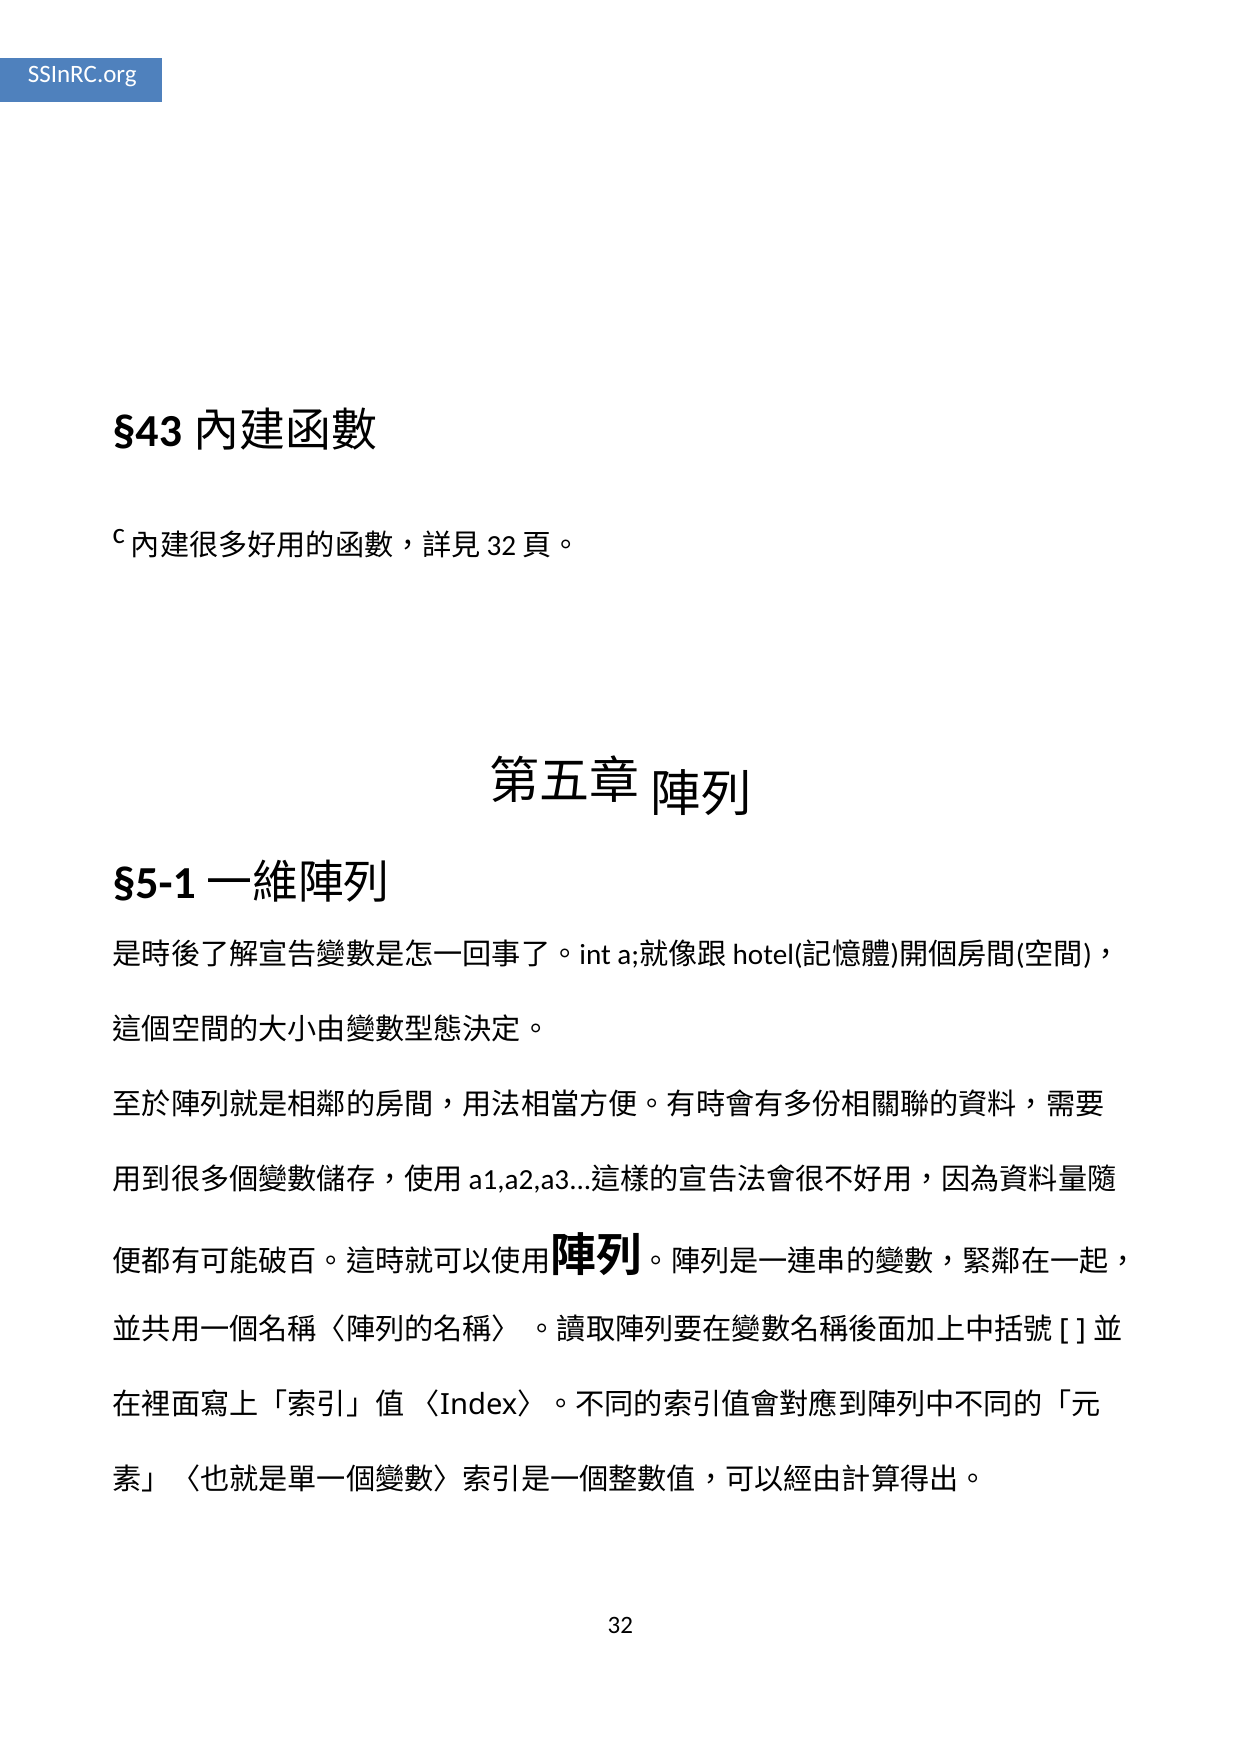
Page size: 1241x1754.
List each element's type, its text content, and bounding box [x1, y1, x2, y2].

text 第五章 陣列 [112, 727, 1128, 839]
text 是時後了解宣告變數是怎一回事了。int a;就像跟hotel(記憶體)開個房間(空間)，這個空間的大小由變數型態決定。 [112, 914, 1128, 1064]
text §4­3 內建函數 [112, 389, 1128, 464]
text c內建很多好用的函數，詳見32頁。 [112, 502, 1128, 577]
text 至於陣列就是相鄰的房間，用法相當方便。有時會有多份相關聯的資料，需要用到很多個變數儲存，使用a1,a2,a3...這樣的宣告法會很不好用，因為資料量隨便都有可能破百。這時就可以使用陣列。陣列是一連串的變數，緊鄰在一起，並共用一個名稱〈陣列的名稱〉 。讀取陣列要在變數名稱後面加上中括號 [ ] 並在裡面寫上「索引」值 〈Index〉。不同的索引值會對應到陣列中不同的「元素」〈也就是單一個變數〉索引是一個整數值，可以經由計算得出。 [112, 1064, 1128, 1514]
text §5-1 一維陣列 [112, 839, 1128, 914]
